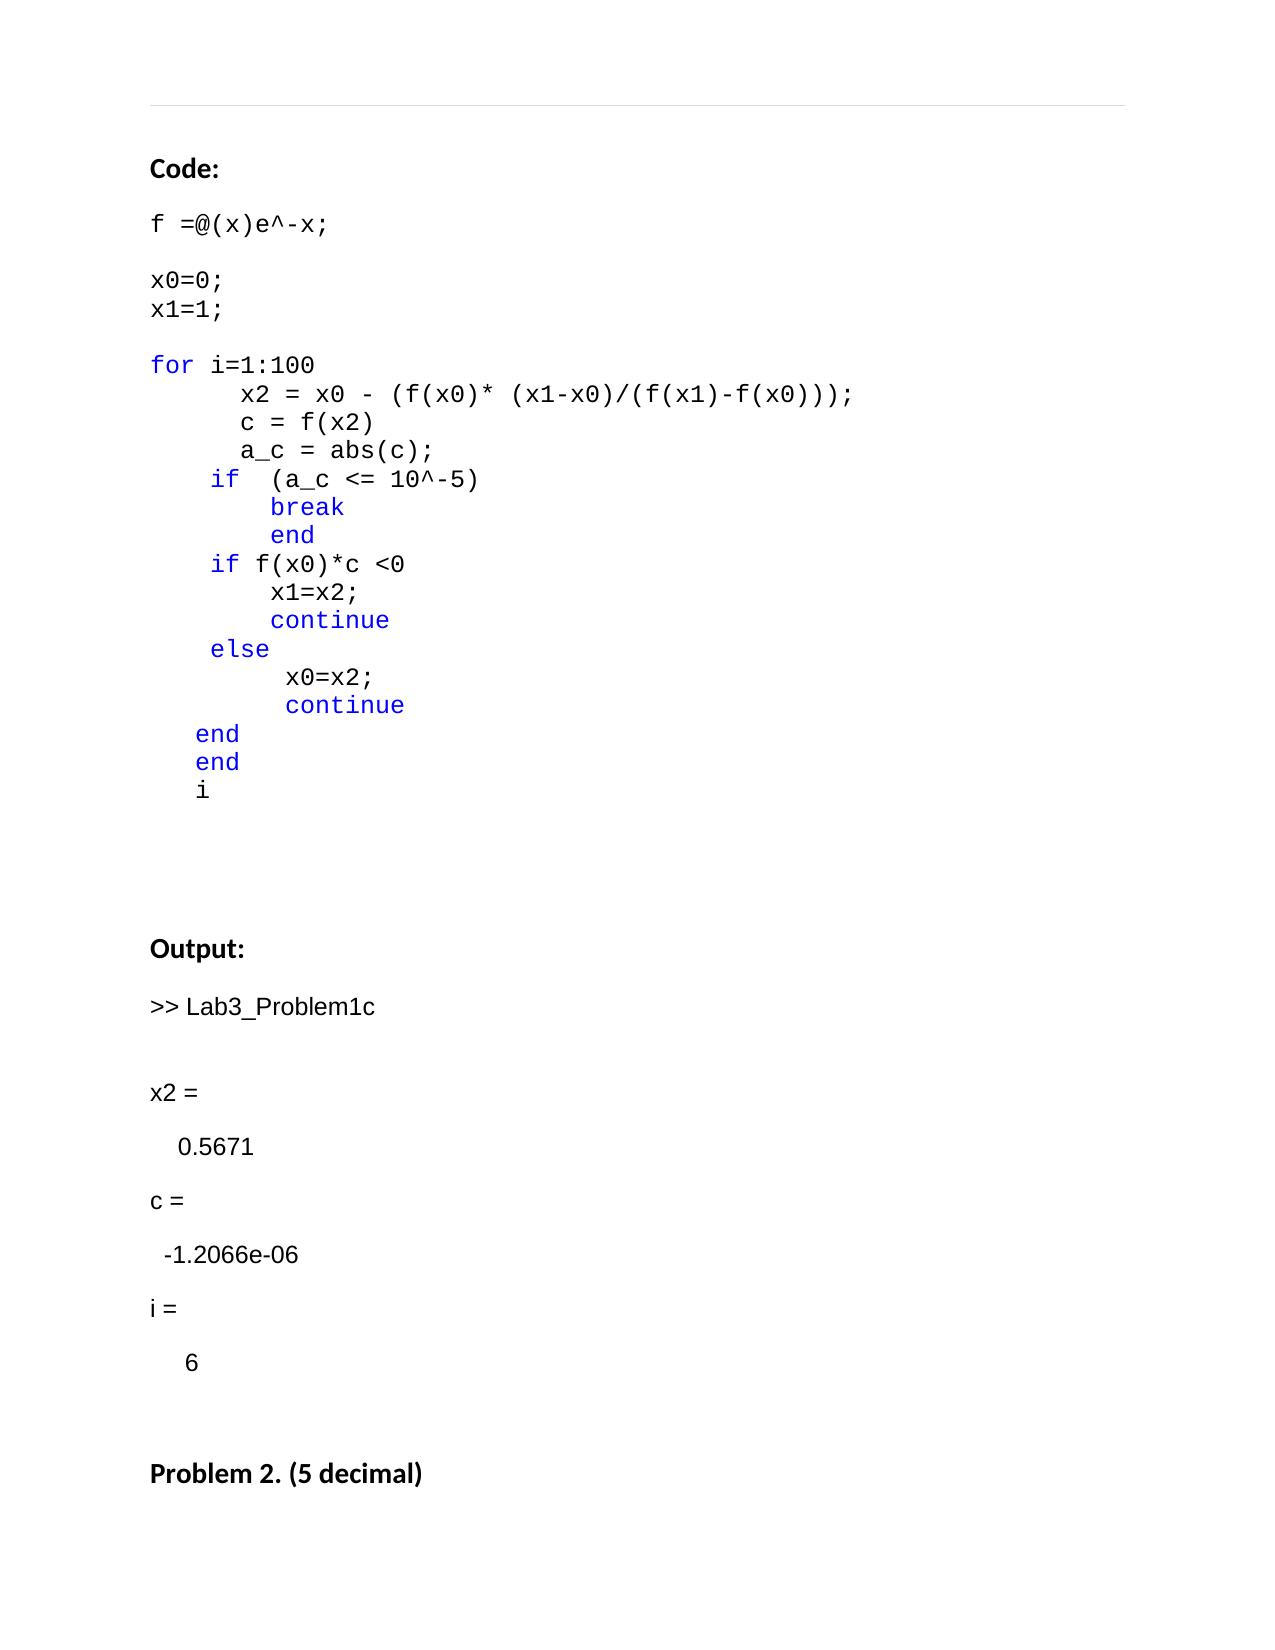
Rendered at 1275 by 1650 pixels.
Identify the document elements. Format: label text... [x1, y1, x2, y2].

text Code: [150, 150, 1125, 186]
text break [150, 494, 1125, 523]
text else [150, 636, 1125, 664]
text if (a_c <= 10^-5) [150, 466, 1125, 494]
text continue [150, 608, 1125, 636]
text if f(x0)*c <0 [150, 551, 1125, 579]
text end [150, 523, 1125, 551]
text -1.2066e-06 [150, 1240, 1125, 1269]
text Problem 2. (5 decimal) [150, 1455, 1125, 1491]
text f =@(x)e^-x; [150, 212, 1125, 240]
text >> Lab3_Problem1c [150, 991, 1125, 1020]
text x2 = x0 - (f(x0)* (x1-x0)/(f(x1)-f(x0))); [150, 381, 1125, 409]
text x0=0; [150, 268, 1125, 296]
text x1=x2; [150, 579, 1125, 608]
text c = f(x2) [150, 409, 1125, 438]
text 6 [150, 1348, 1125, 1376]
text continue [150, 693, 1125, 721]
text a_c = abs(c); [150, 438, 1125, 466]
text end [150, 749, 1125, 778]
text x0=x2; [150, 664, 1125, 693]
text x2 = [150, 1078, 1125, 1107]
text for i=1:100 [150, 353, 1125, 381]
text Output: [150, 930, 1125, 965]
text i [150, 778, 1125, 806]
text 0.5671 [150, 1132, 1125, 1161]
text i = [150, 1294, 1125, 1322]
text c = [150, 1186, 1125, 1215]
text end [150, 721, 1125, 749]
text x1=1; [150, 296, 1125, 325]
